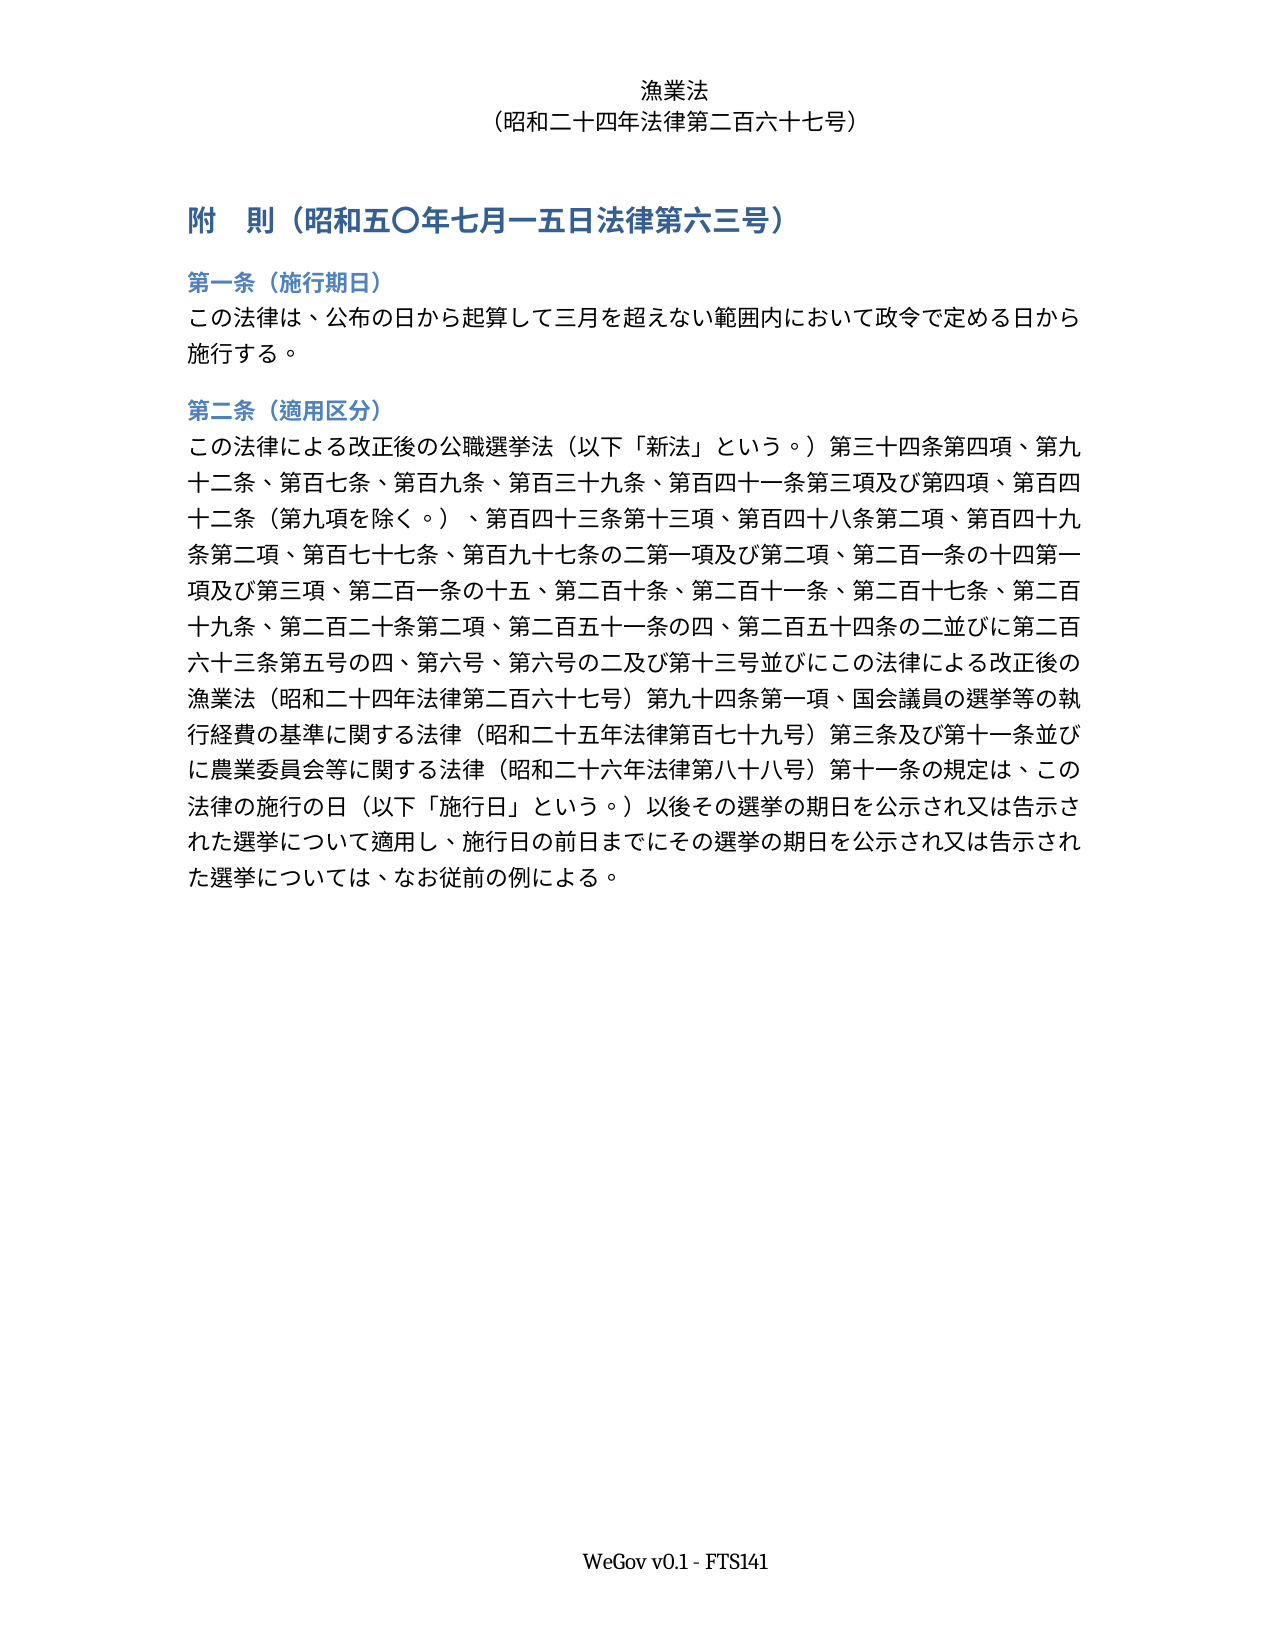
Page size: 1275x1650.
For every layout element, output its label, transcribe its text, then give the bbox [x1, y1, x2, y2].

text この法律による改正後の公職選挙法（以下「新法」という。）第三十四条第四項、第九十二条、第百七条、第百九条、第百三十九条、第百四十一条第三項及び第四項、第百四十二条（第九項を除く。）、第百四十三条第十三項、第百四十八条第二項、第百四十九条第二項、第百七十七条、第百九十七条の二第一項及び第二項、第二百一条の十四第一項及び第三項、第二百一条の十五、第二百十条、第二百十一条、第二百十七条、第二百十九条、第二百二十条第二項、第二百五十一条の四、第二百五十四条の二並びに第二百六十三条第五号の四、第六号、第六号の二及び第十三号並びにこの法律による改正後の漁業法（昭和二十四年法律第二百六十七号）第九十四条第一項、国会議員の選挙等の執行経費の基準に関する法律（昭和二十五年法律第百七十九号）第三条及び第十一条並びに農業委員会等に関する法律（昭和二十六年法律第八十八号）第十一条の規定は、この法律の施行の日（以下「施行日」という。）以後その選挙の期日を公示され又は告示された選挙について適用し、施行日の前日までにその選挙の期日を公示され又は告示された選挙については、なお従前の例による。 [187, 431, 1087, 893]
text この法律は、公布の日から起算して三月を超えない範囲内において政令で定める日から施行する。 [187, 302, 1087, 369]
subtitle 第二条（適用区分） [187, 395, 1087, 426]
subtitle 附 則（昭和五〇年七月一五日法律第六三号） [187, 200, 1087, 240]
subtitle 第一条（施行期日） [187, 266, 1087, 298]
